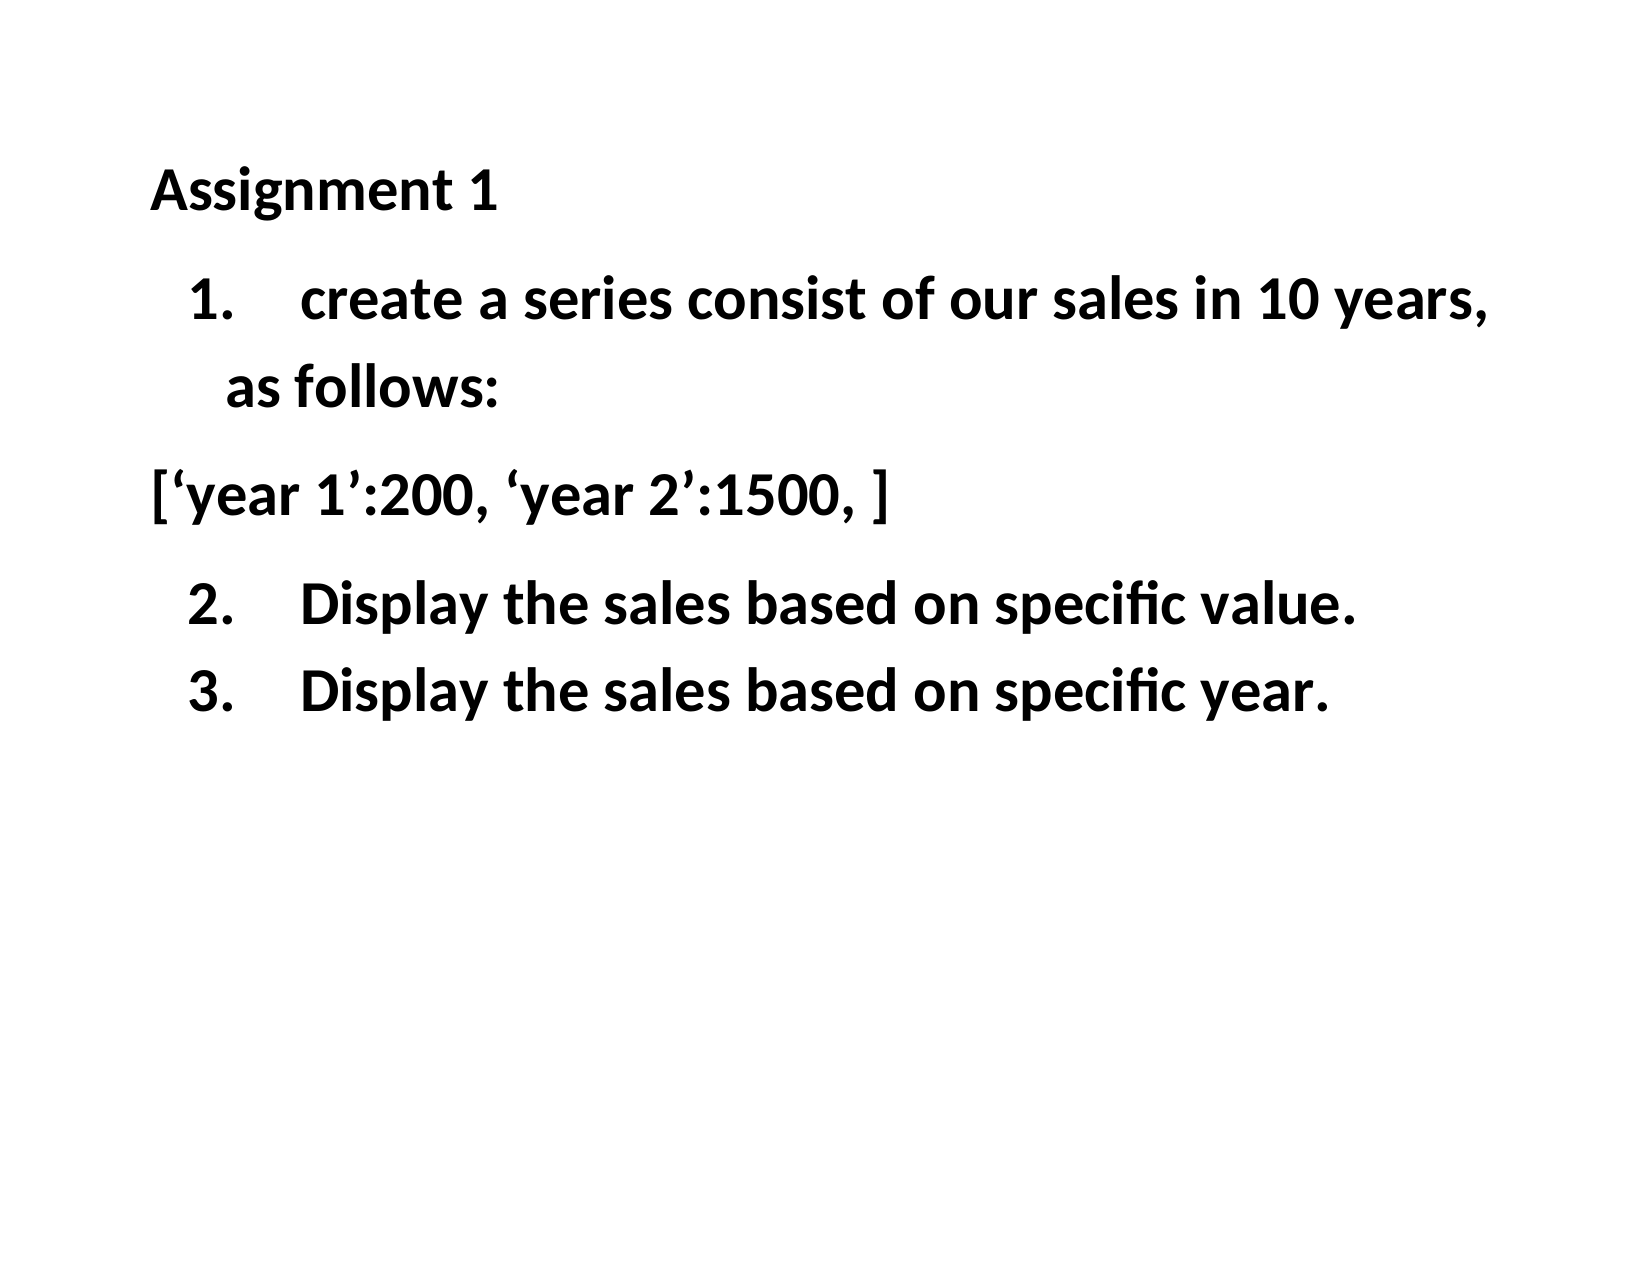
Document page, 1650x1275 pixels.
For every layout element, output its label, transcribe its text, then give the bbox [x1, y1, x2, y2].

text Assignment 1 [150, 150, 1500, 226]
list Display the sales based on specific value. [187, 563, 1500, 640]
list create a series consist of our sales in 10 years, as follows: [187, 258, 1500, 423]
text [‘year 1’:200, ‘year 2’:1500, ] [150, 455, 1500, 531]
list Display the sales based on specific year. [187, 651, 1500, 727]
